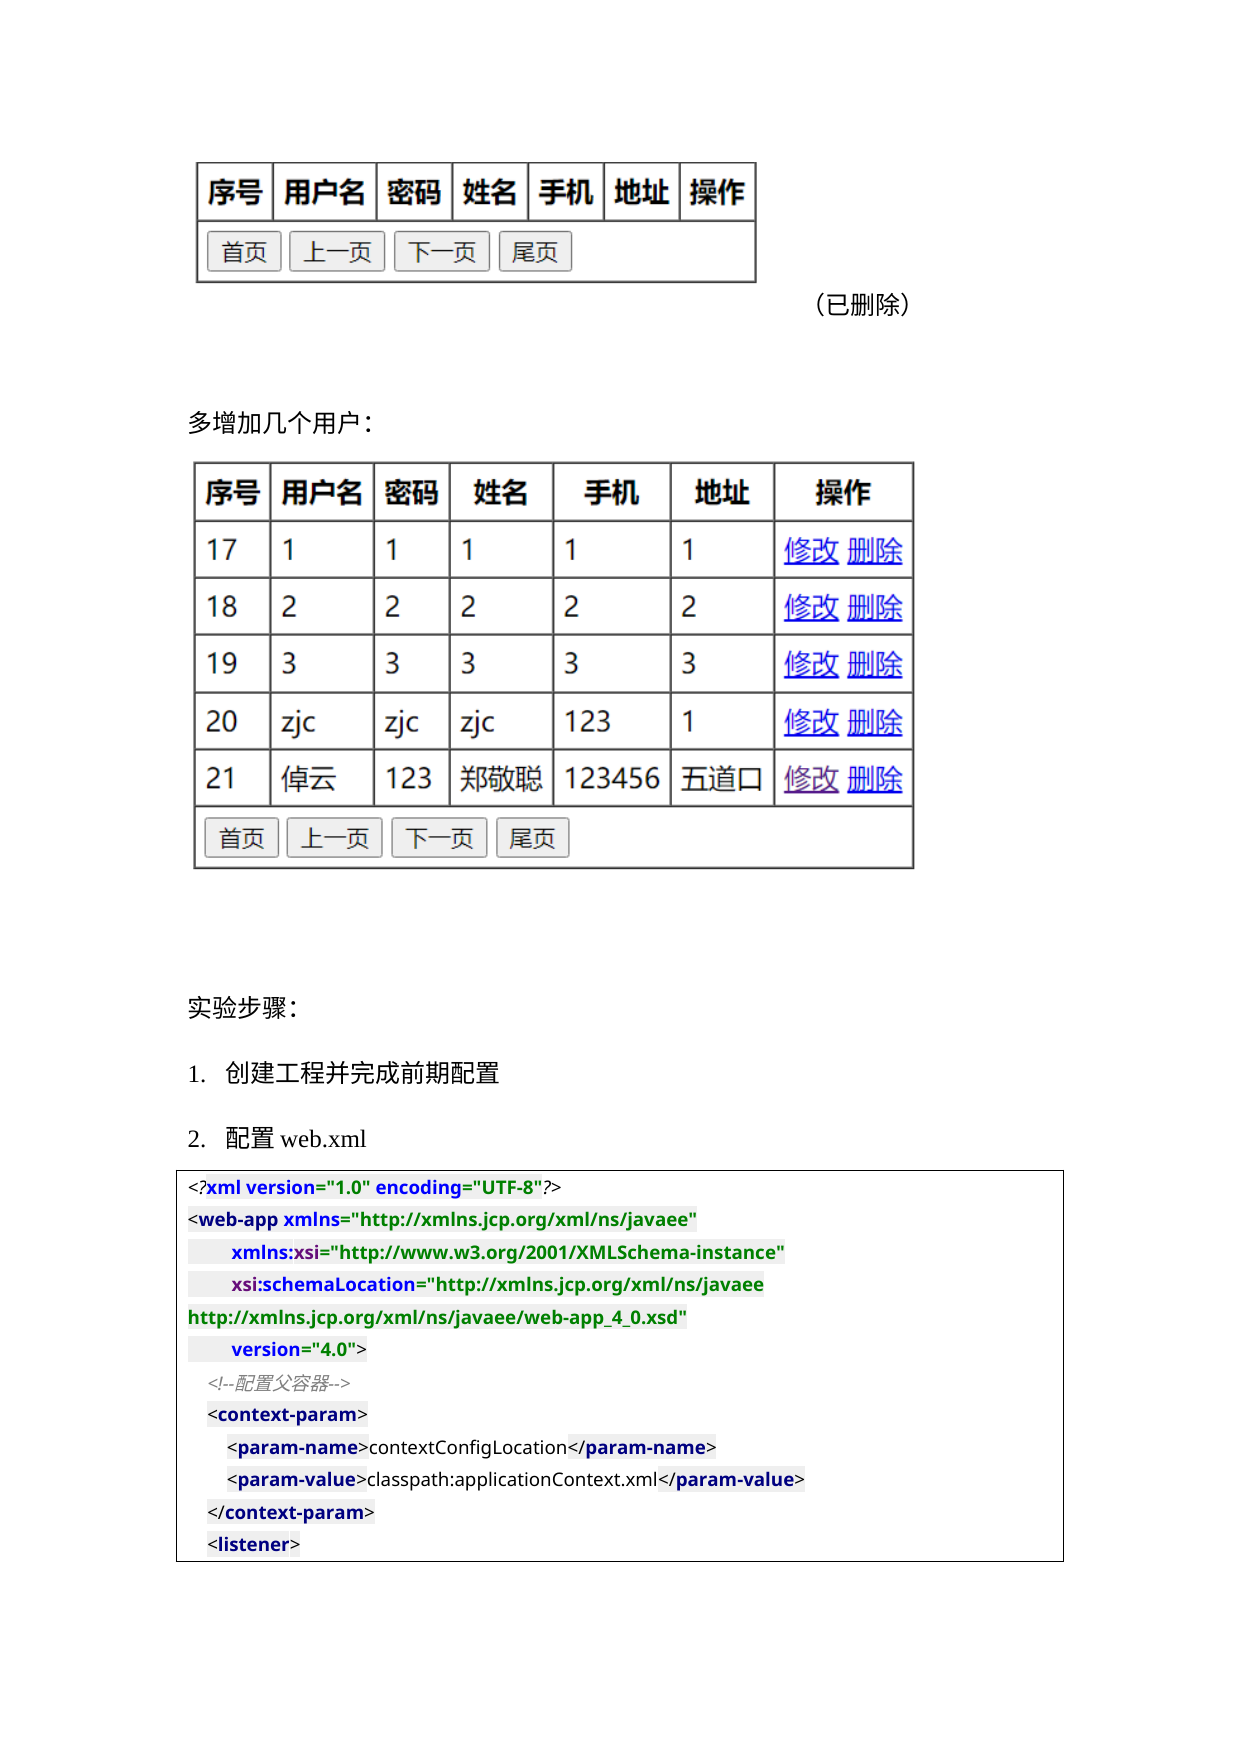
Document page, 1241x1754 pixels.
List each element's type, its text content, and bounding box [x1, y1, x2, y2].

list 配置web.xml [187, 1104, 1053, 1169]
picture [187, 454, 969, 897]
text 多增加几个用户： [187, 389, 1053, 454]
picture [187, 162, 800, 315]
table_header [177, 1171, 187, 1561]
list 创建工程并完成前期配置 [187, 1039, 1053, 1104]
text 实验步骤： [187, 974, 1053, 1039]
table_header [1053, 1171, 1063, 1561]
